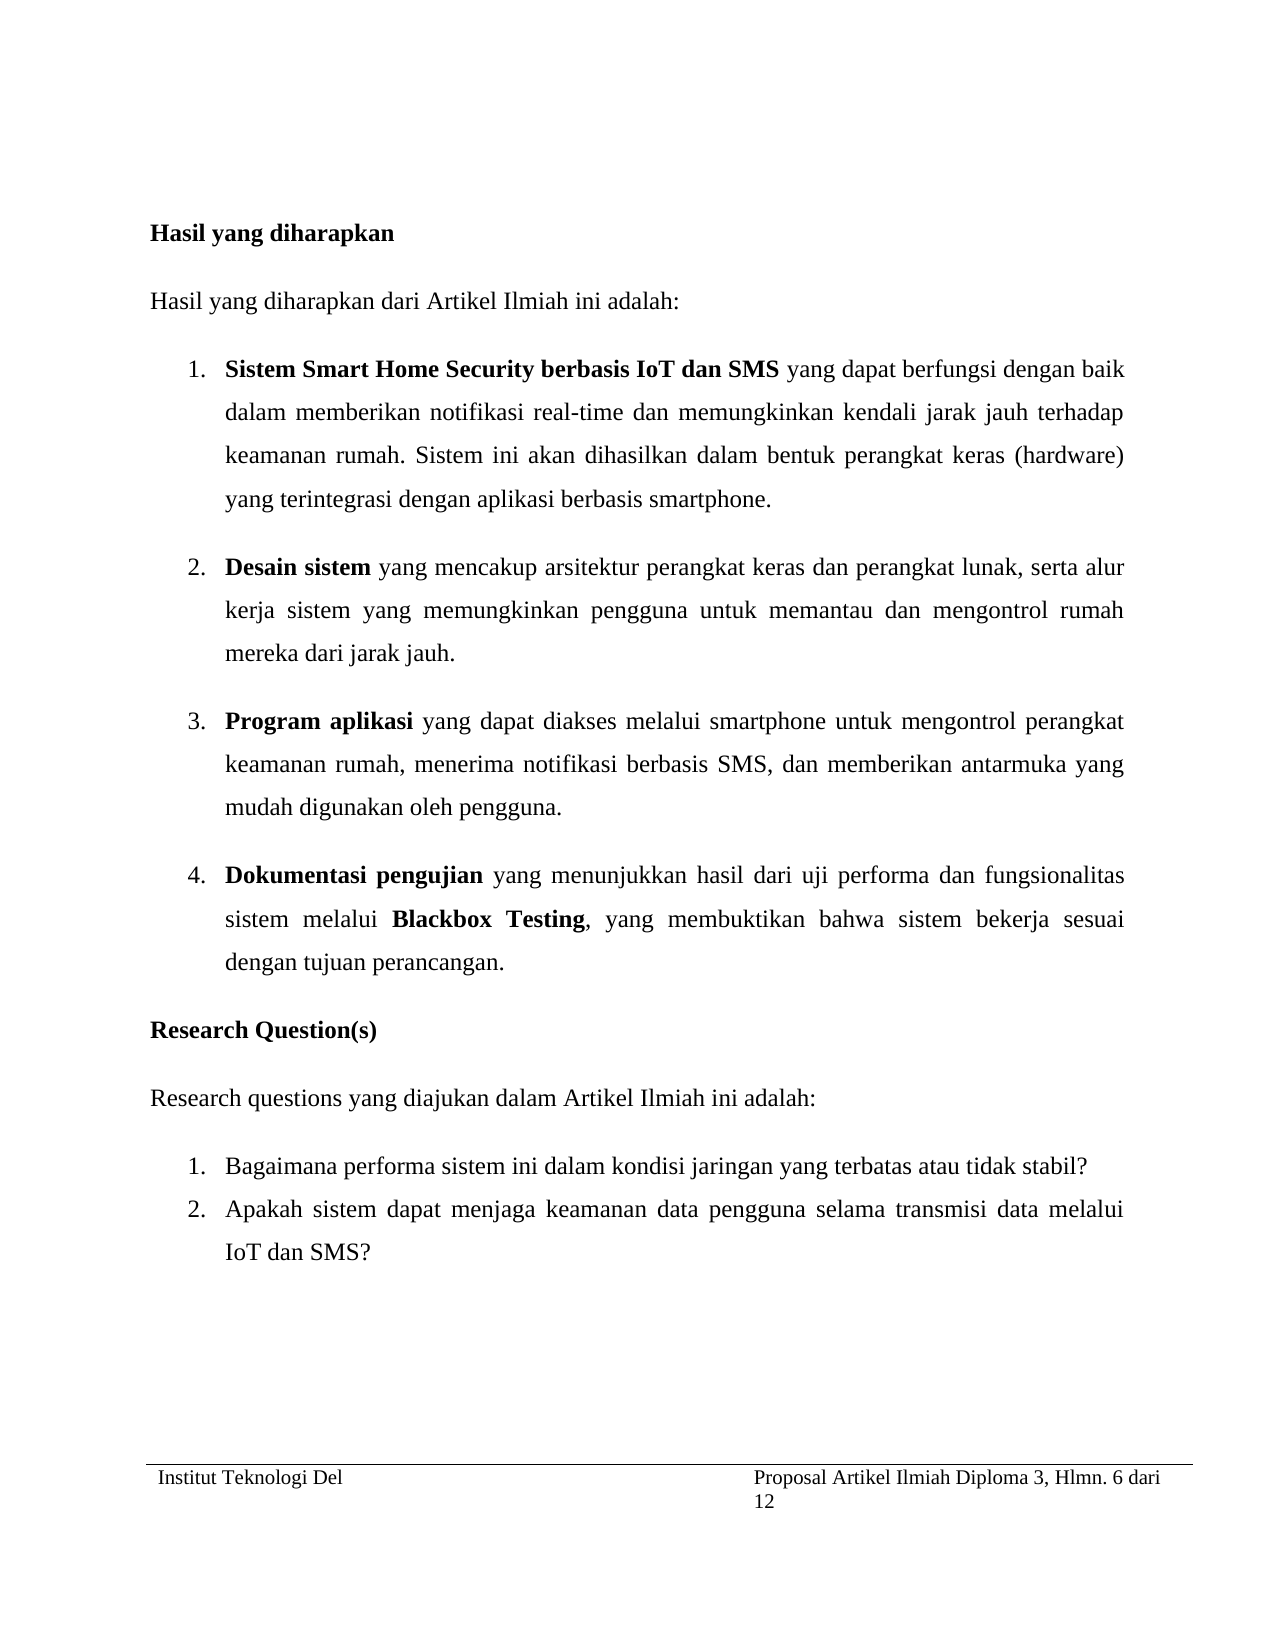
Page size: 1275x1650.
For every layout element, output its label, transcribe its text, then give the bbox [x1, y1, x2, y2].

subtitle Hasil yang diharapkan [150, 218, 1125, 247]
list Apakah sistem dapat menjaga keamanan data pengguna selama transmisi data melalui IoT dan SMS? [187, 1194, 1125, 1266]
text Research questions yang diajukan dalam Artikel Ilmiah ini adalah: [150, 1083, 1125, 1112]
list Program aplikasi yang dapat diakses melalui smartphone untuk mengontrol perangkat keamanan rumah, menerima notifikasi berbasis SMS, dan memberikan antarmuka yang mudah digunakan oleh pengguna. [187, 706, 1125, 821]
text Hasil yang diharapkan dari Artikel Ilmiah ini adalah: [150, 286, 1125, 315]
list Dokumentasi pengujian yang menunjukkan hasil dari uji performa dan fungsionalitas sistem melalui Blackbox Testing, yang membuktikan bahwa sistem bekerja sesuai dengan tujuan perancangan. [187, 861, 1125, 976]
list Sistem Smart Home Security berbasis IoT dan SMS yang dapat berfungsi dengan baik dalam memberikan notifikasi real-time dan memungkinkan kendali jarak jauh terhadap keamanan rumah. Sistem ini akan dihasilkan dalam bentuk perangkat keras (hardware) yang terintegrasi dengan aplikasi berbasis smartphone. [187, 354, 1125, 512]
list Desain sistem yang mencakup arsitektur perangkat keras dan perangkat lunak, serta alur kerja sistem yang memungkinkan pengguna untuk memantau dan mengontrol rumah mereka dari jarak jauh. [187, 552, 1125, 667]
list Bagaimana performa sistem ini dalam kondisi jaringan yang terbatas atau tidak stabil? [187, 1151, 1125, 1180]
subtitle Research Question(s) [150, 1015, 1125, 1044]
